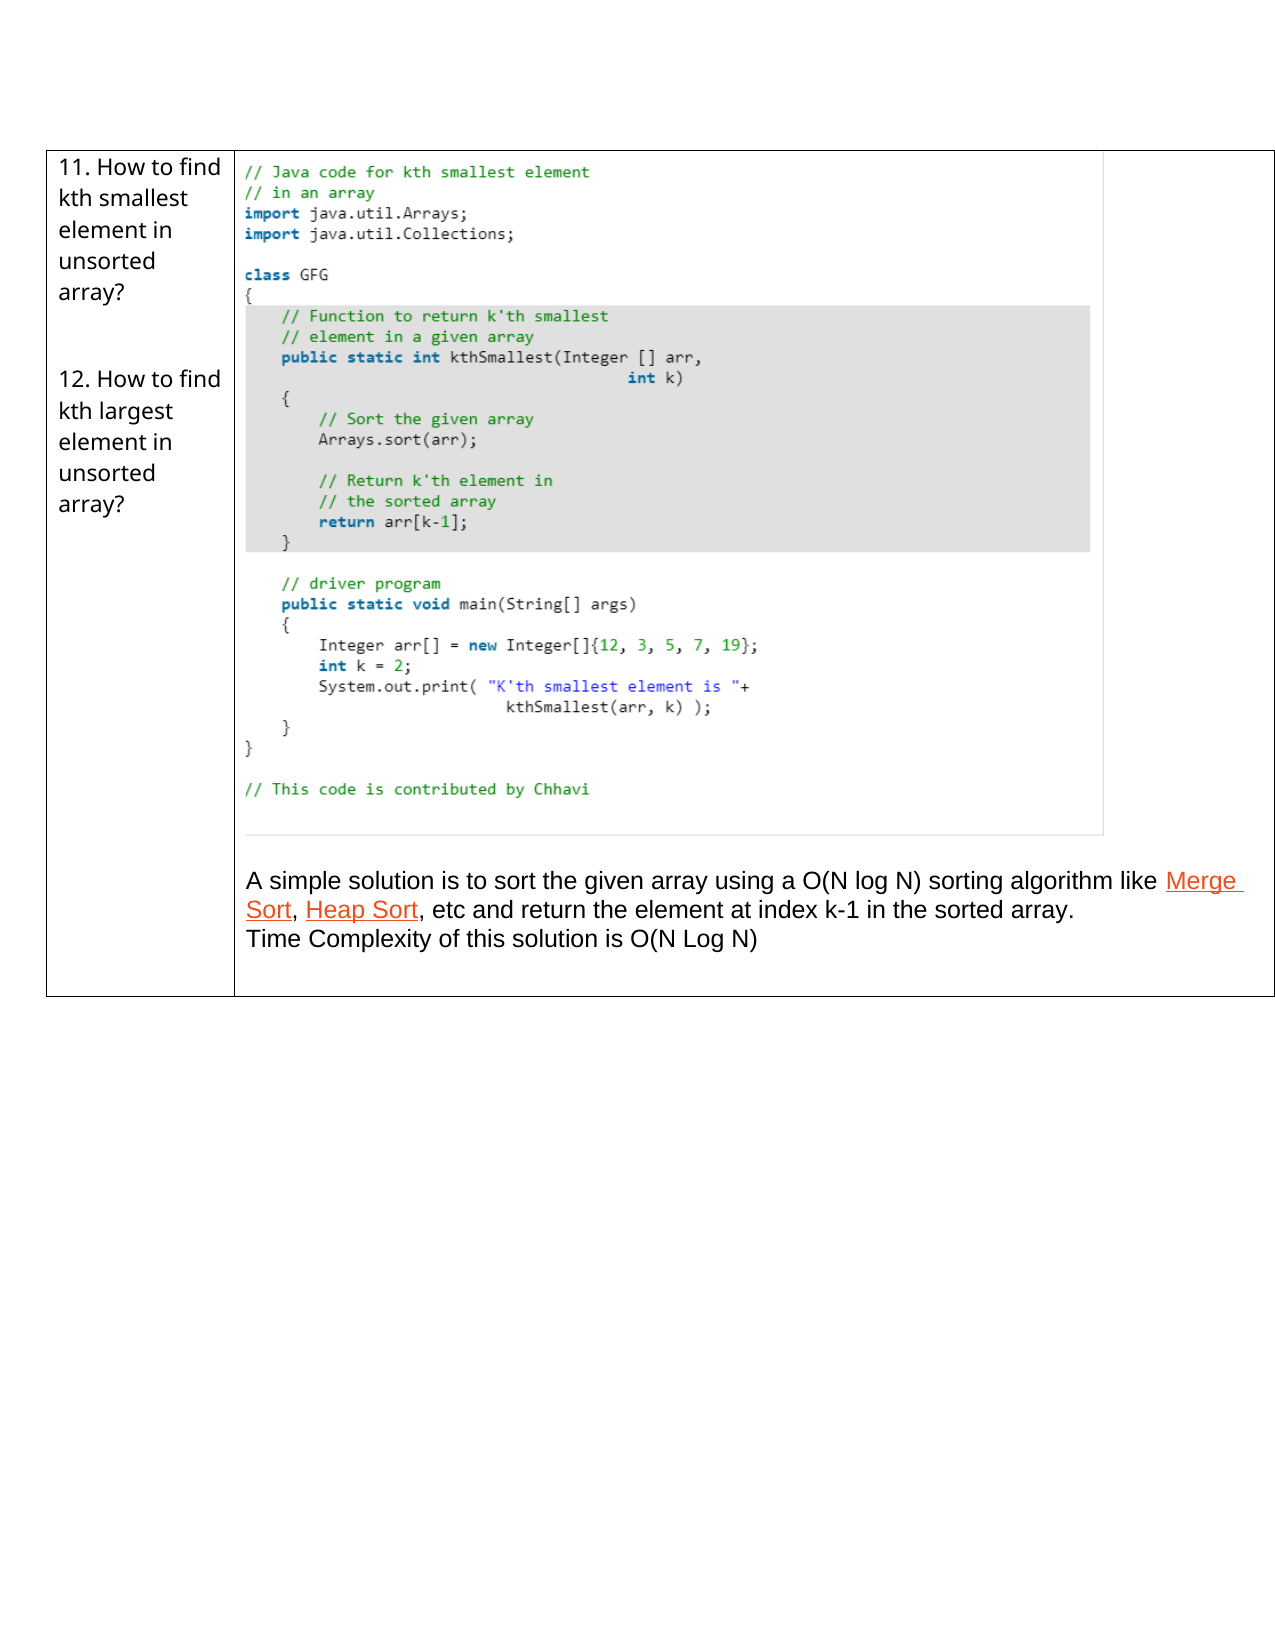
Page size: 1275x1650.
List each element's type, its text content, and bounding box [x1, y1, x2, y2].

picture [245, 151, 1104, 838]
table_cell A simple solution is to sort the given array using a O(N log N) sorting algorithm like Merge Sort, Heap Sort, etc and return the element at index k-1 in the sorted array. Time Complexity of this solution is O(N Log N) [235, 151, 1274, 996]
table_cell 11. How to find kth smallest element in unsorted array? 12. How to find kth largest element in unsorted array? [47, 151, 234, 996]
